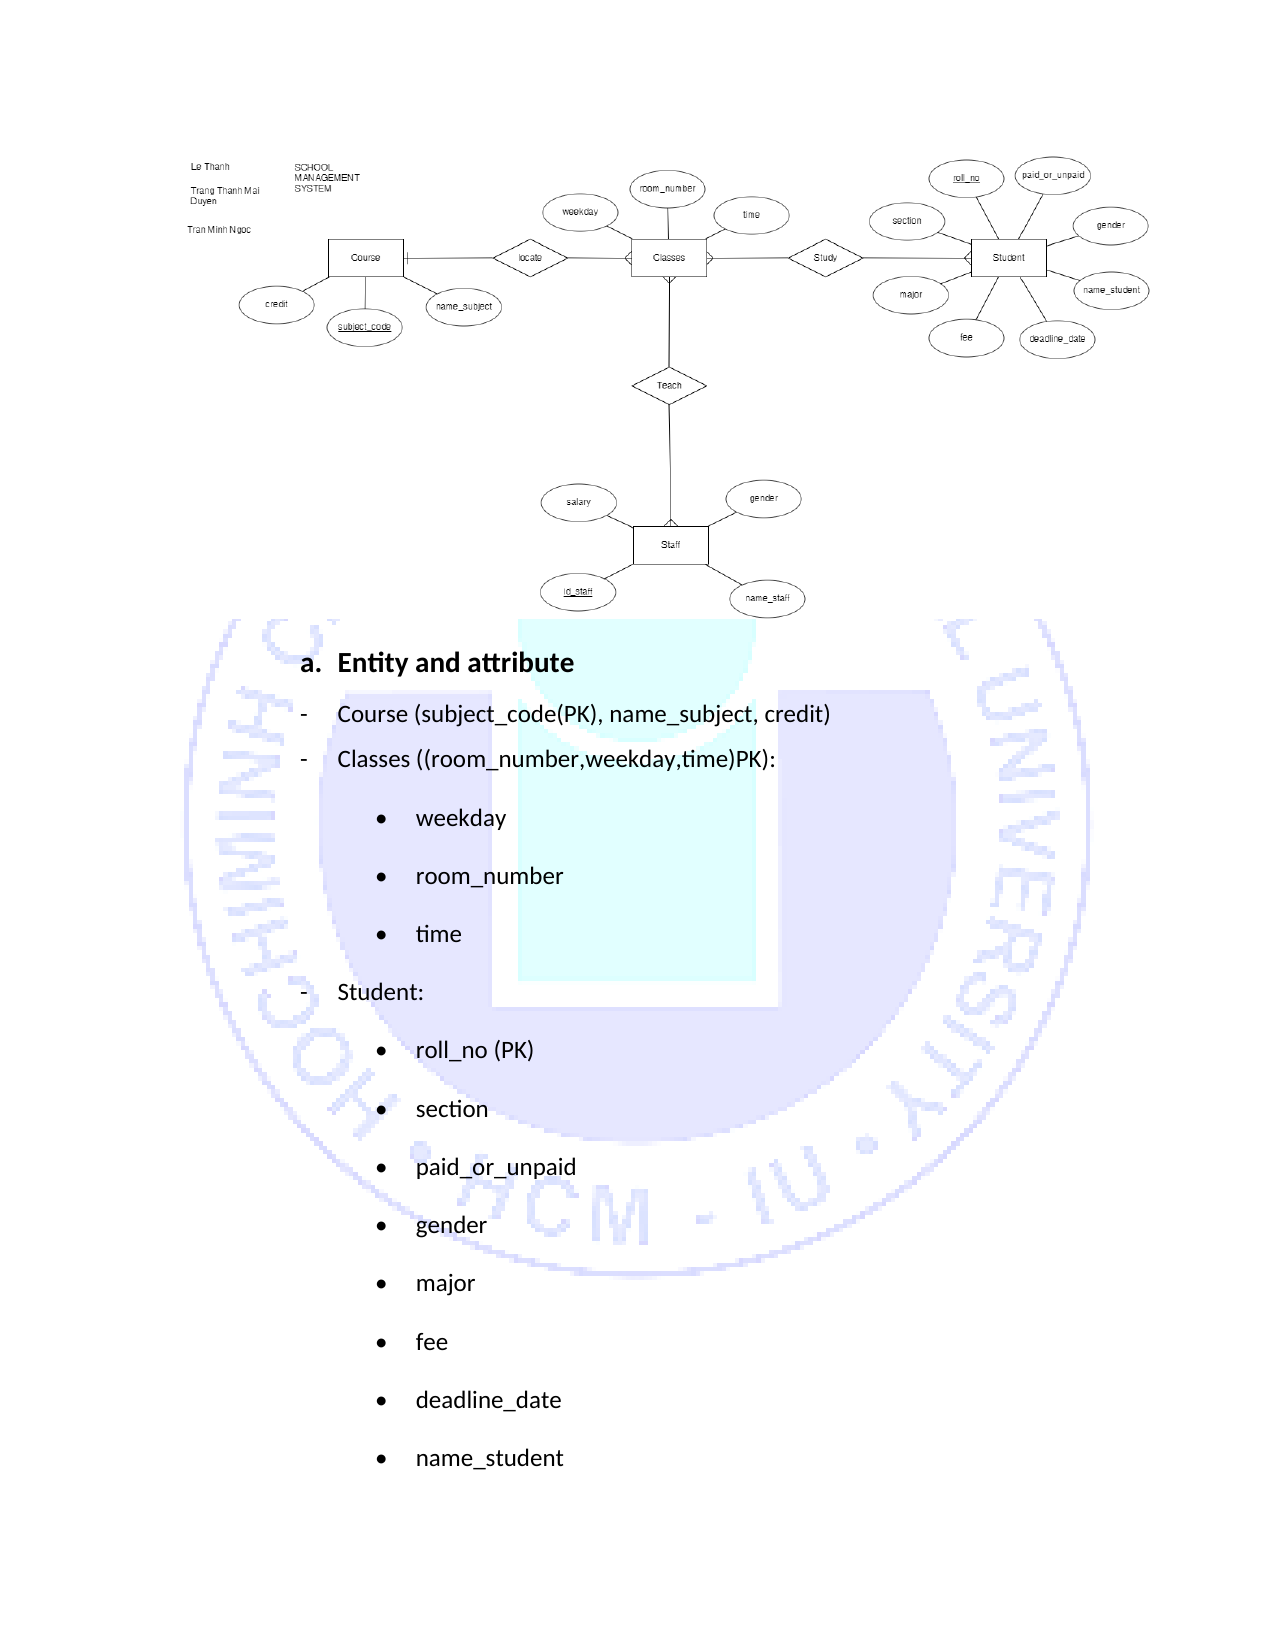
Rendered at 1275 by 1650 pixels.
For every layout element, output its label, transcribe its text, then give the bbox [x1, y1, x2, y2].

list Course (subject_code(PK), name_subject, credit) [300, 698, 1125, 728]
text • section [375, 1093, 1125, 1123]
text • paid_or_unpaid [375, 1151, 1125, 1182]
text • name_student [375, 1442, 1125, 1473]
text • major [375, 1267, 1125, 1298]
text • gender [375, 1209, 1125, 1240]
text • room_number [375, 860, 1125, 890]
text • roll_no (PK) [375, 1034, 1125, 1065]
list Entity and attribute [300, 644, 1125, 680]
picture [187, 150, 1163, 619]
text • weekday [375, 802, 1125, 832]
text • deadline_date [375, 1384, 1125, 1414]
list Classes ((room_number,weekday,time)PK): [300, 743, 1125, 774]
text • fee [375, 1326, 1125, 1356]
list Student: [300, 976, 1125, 1007]
text • time [375, 918, 1125, 949]
